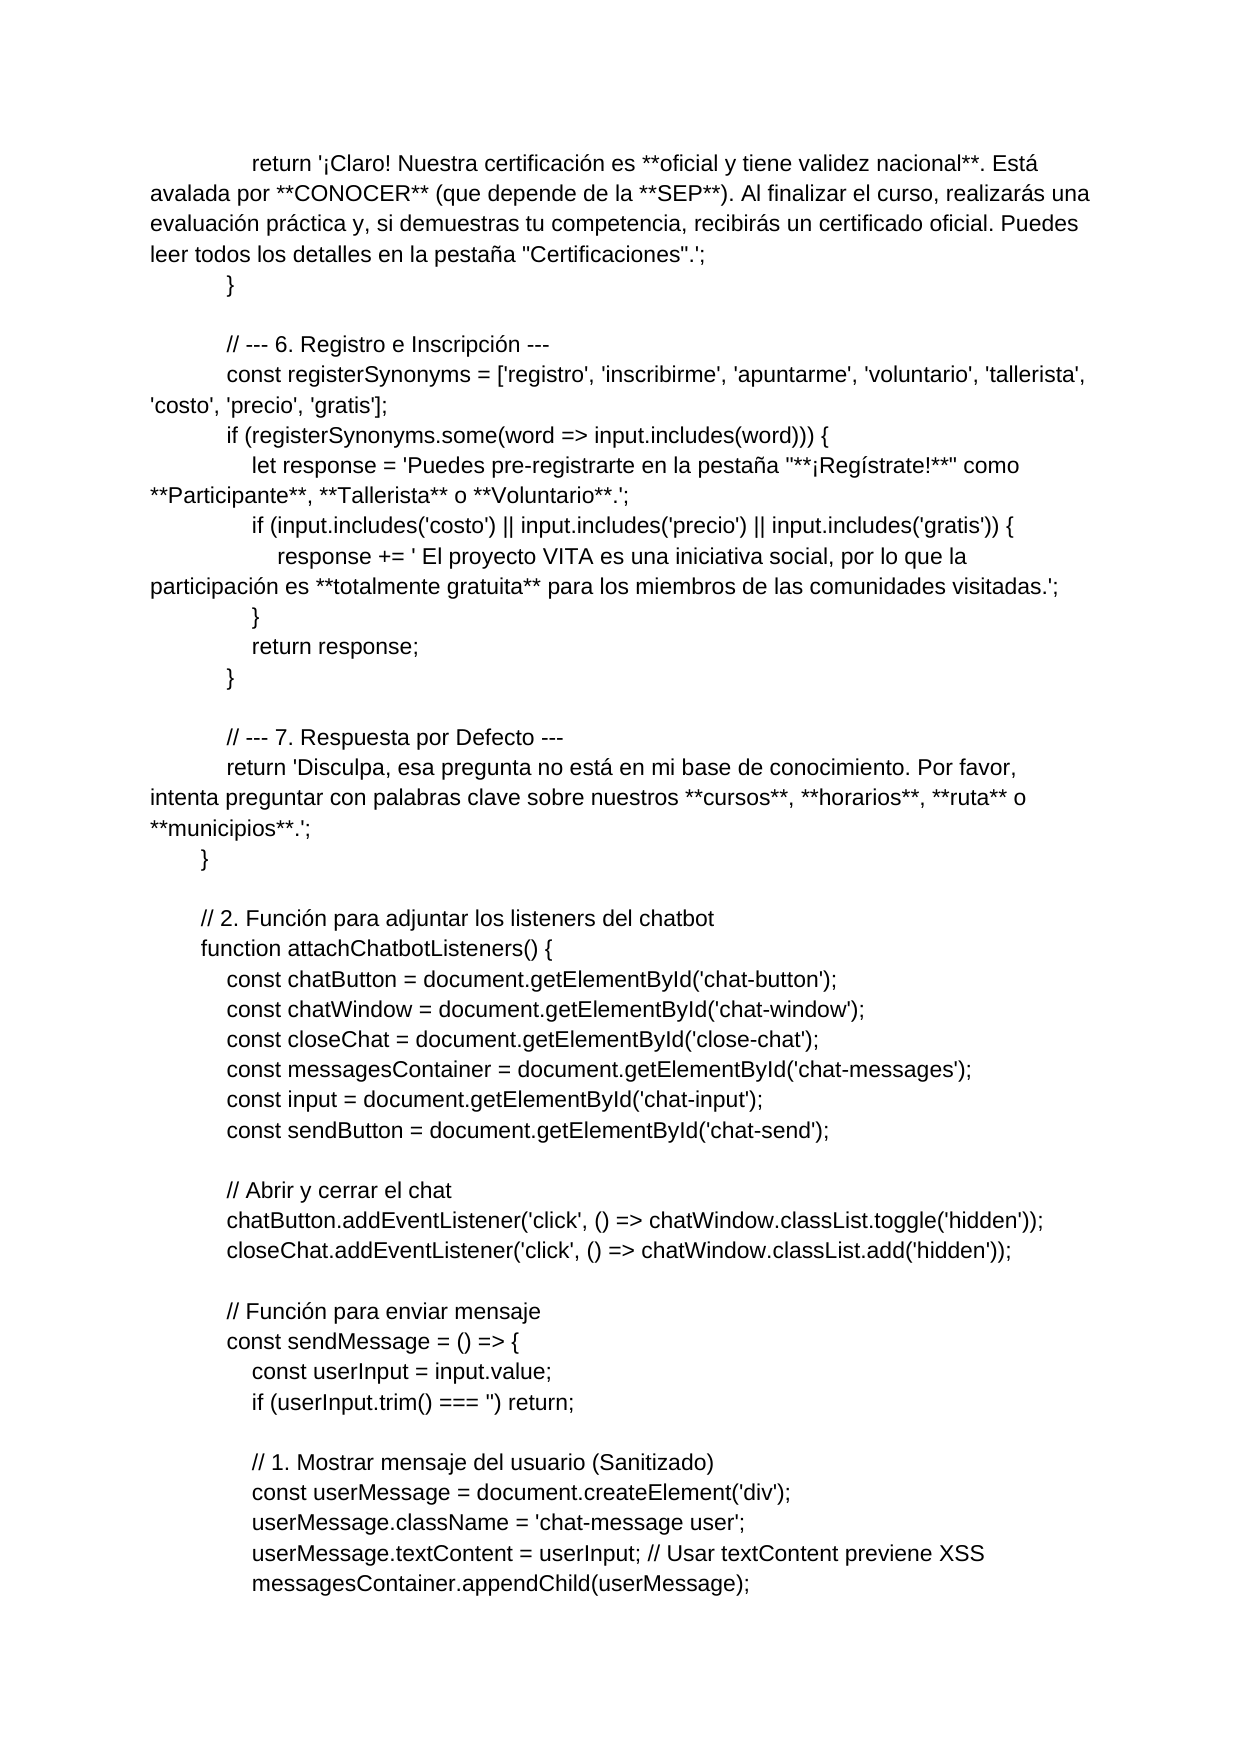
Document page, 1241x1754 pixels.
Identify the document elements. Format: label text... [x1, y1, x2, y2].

text if (input.includes('costo') || input.includes('precio') || input.includes('gratis')) { [150, 512, 1090, 539]
text const registerSynonyms = ['registro', 'inscribirme', 'apuntarme', 'voluntario', 'tallerista', 'costo', 'precio', 'gratis']; [150, 361, 1090, 418]
text const userMessage = document.createElement('div'); [150, 1479, 1090, 1506]
text // Función para enviar mensaje [150, 1298, 1090, 1324]
text return '¡Claro! Nuestra certificación es **oficial y tiene validez nacional**. Está avalada por **CONOCER** (que depende de la **SEP**). Al finalizar el curso, realizarás una evaluación práctica y, si demuestras tu competencia, recibirás un certificado oficial. Puedes leer todos los detalles en la pestaña "Certificaciones".'; [150, 150, 1090, 267]
text // 2. Función para adjuntar los listeners del chatbot [150, 905, 1090, 932]
text const messagesContainer = document.getElementById('chat-messages'); [150, 1056, 1090, 1083]
text const sendMessage = () => { [150, 1328, 1090, 1354]
text const chatButton = document.getElementById('chat-button'); [150, 966, 1090, 992]
text const userInput = input.value; [150, 1358, 1090, 1385]
text } [150, 845, 1090, 871]
text closeChat.addEventListener('click', () => chatWindow.classList.add('hidden')); [150, 1237, 1090, 1264]
text } [150, 603, 1090, 629]
text userMessage.textContent = userInput; // Usar textContent previene XSS [150, 1539, 1090, 1566]
text // --- 7. Respuesta por Defecto --- [150, 724, 1090, 750]
text // 1. Mostrar mensaje del usuario (Sanitizado) [150, 1449, 1090, 1475]
text messagesContainer.appendChild(userMessage); [150, 1570, 1090, 1596]
text chatButton.addEventListener('click', () => chatWindow.classList.toggle('hidden')); [150, 1207, 1090, 1234]
text response += ' El proyecto VITA es una iniciativa social, por lo que la participación es **totalmente gratuita** para los miembros de las comunidades visitadas.'; [150, 543, 1090, 599]
text } [150, 663, 1090, 690]
text } [150, 271, 1090, 297]
text // --- 6. Registro e Inscripción --- [150, 331, 1090, 358]
text const sendButton = document.getElementById('chat-send'); [150, 1117, 1090, 1143]
text function attachChatbotListeners() { [150, 935, 1090, 962]
text userMessage.className = 'chat-message user'; [150, 1509, 1090, 1536]
text const input = document.getElementById('chat-input'); [150, 1086, 1090, 1113]
text if (userInput.trim() === '') return; [150, 1388, 1090, 1415]
text const chatWindow = document.getElementById('chat-window'); [150, 996, 1090, 1022]
text // Abrir y cerrar el chat [150, 1177, 1090, 1203]
text if (registerSynonyms.some(word => input.includes(word))) { [150, 422, 1090, 448]
text return 'Disculpa, esa pregunta no está en mi base de conocimiento. Por favor, intenta preguntar con palabras clave sobre nuestros **cursos**, **horarios**, **ruta** o **municipios**.'; [150, 754, 1090, 841]
text const closeChat = document.getElementById('close-chat'); [150, 1026, 1090, 1052]
text let response = 'Puedes pre-registrarte en la pestaña "**¡Regístrate!**" como **Participante**, **Tallerista** o **Voluntario**.'; [150, 452, 1090, 509]
text return response; [150, 633, 1090, 660]
